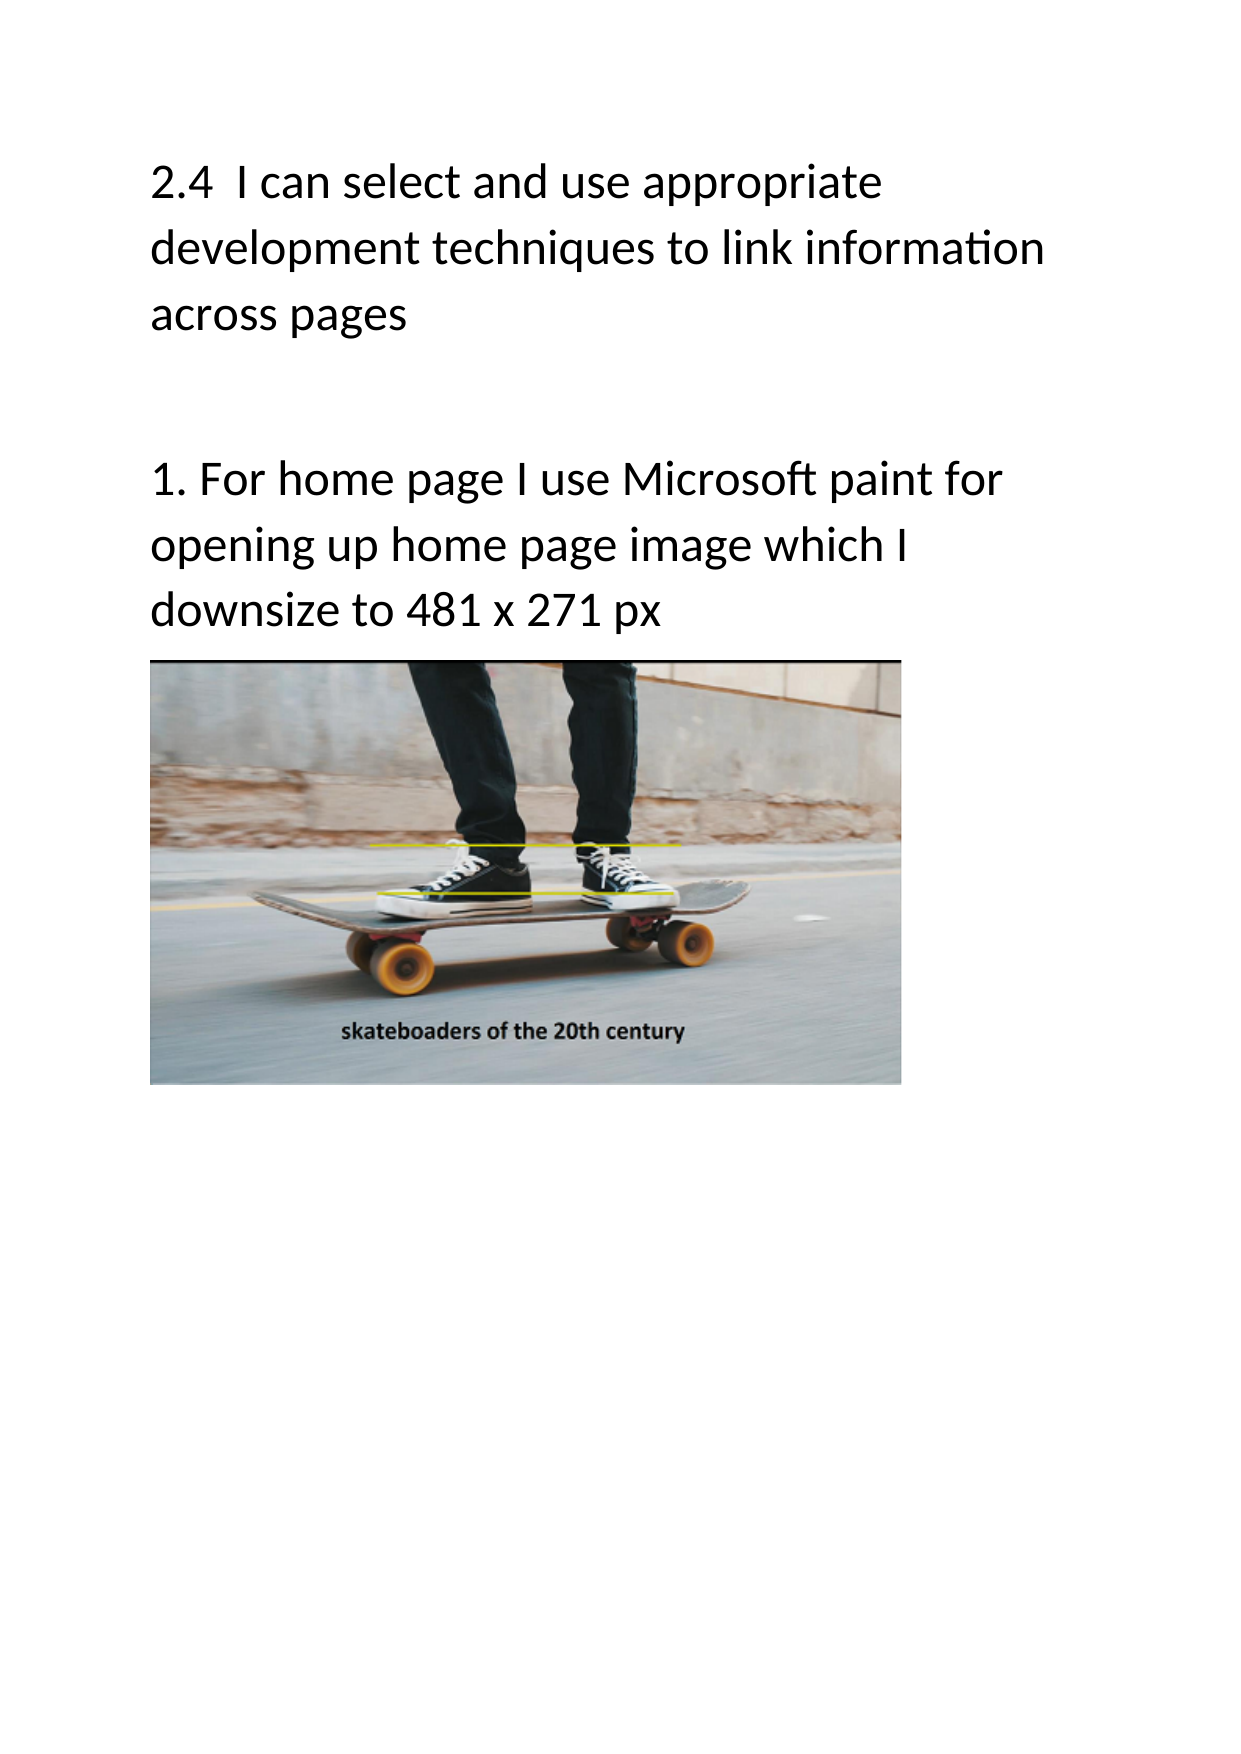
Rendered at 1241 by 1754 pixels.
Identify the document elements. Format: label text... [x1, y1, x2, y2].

text 2.4 I can select and use appropriate development techniques to link information across pages [150, 150, 1090, 343]
text 1. For home page I use Microsoft paint for opening up home page image which I downsize to 481 x 271 px [150, 447, 1090, 639]
picture [150, 660, 902, 1085]
